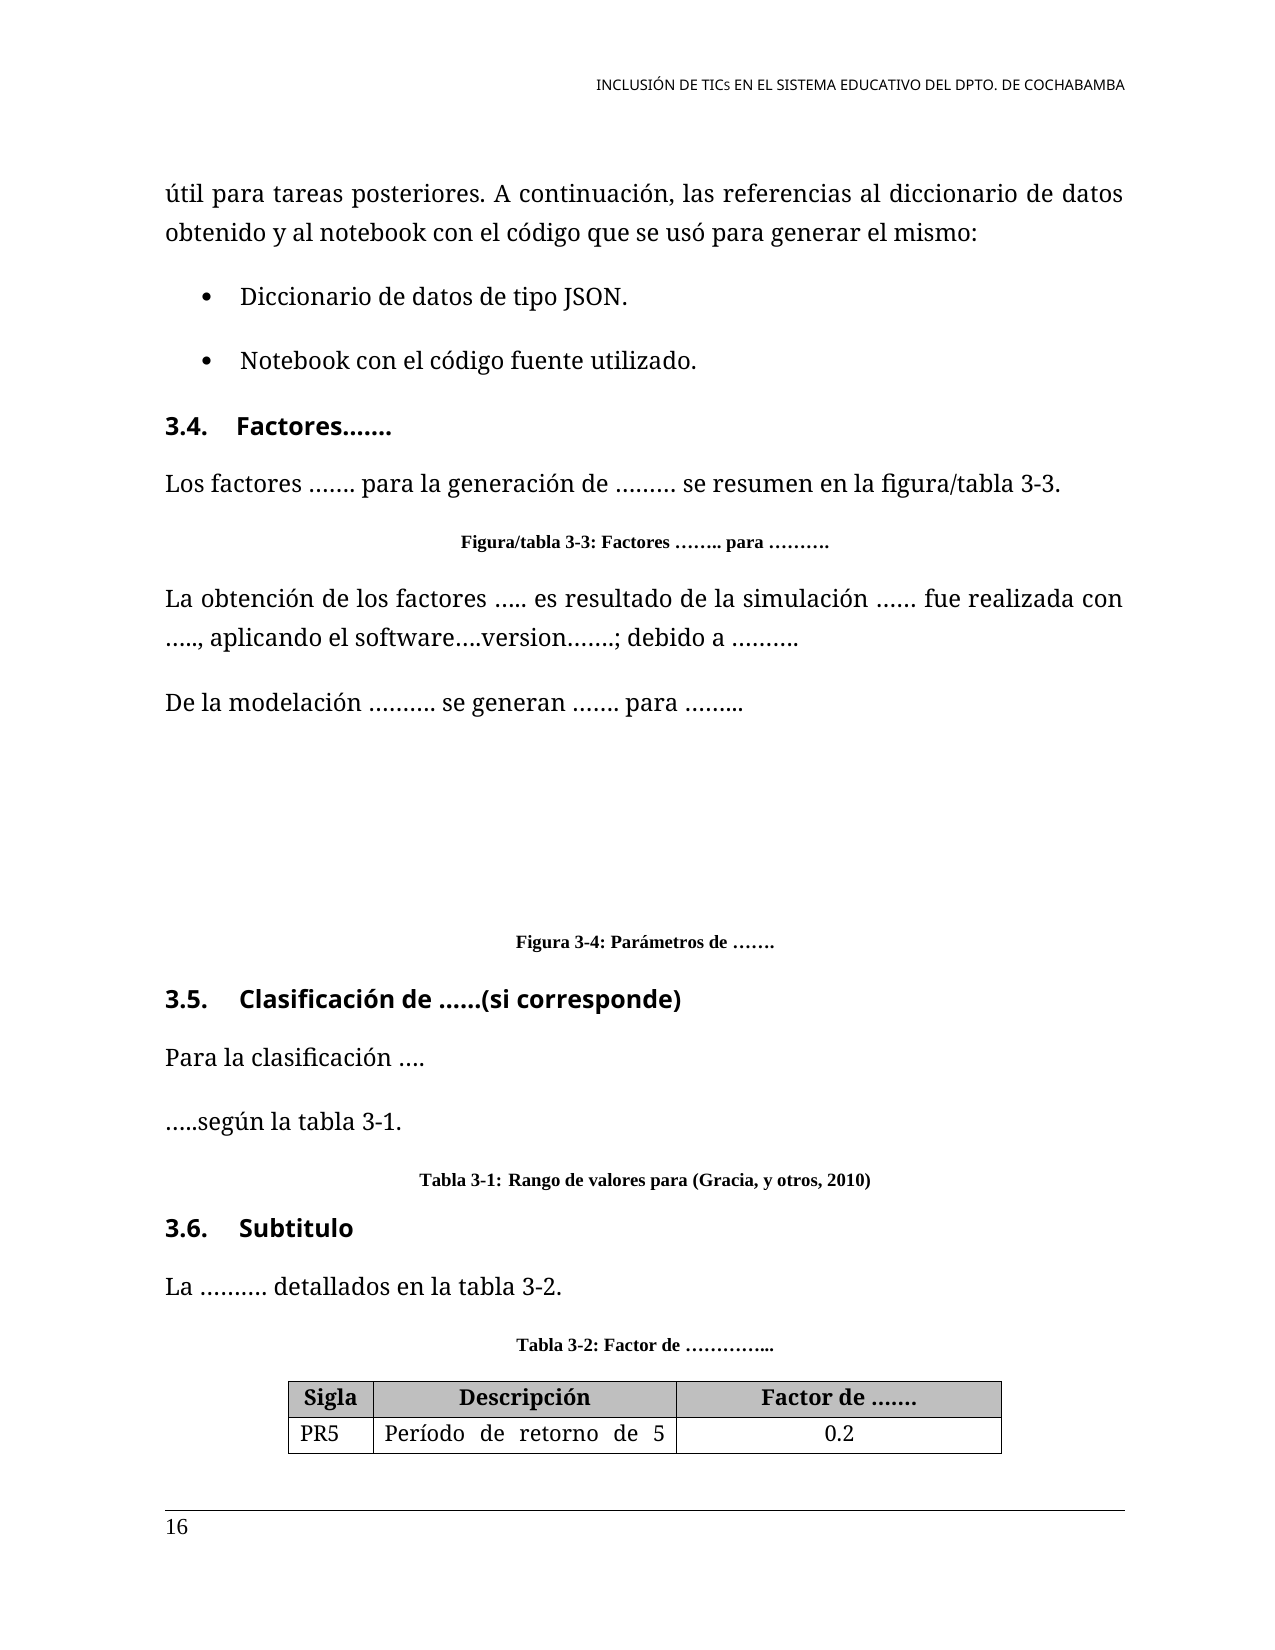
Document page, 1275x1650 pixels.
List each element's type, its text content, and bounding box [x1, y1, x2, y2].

list Notebook con el código fuente utilizado. [202, 344, 1125, 377]
text Los factores ……. para la generación de ……… se resumen en la figura/tabla 3-3. [165, 467, 1125, 500]
table_header Factor de ……. [677, 1382, 1001, 1417]
text …..según la tabla 3-1. [165, 1104, 1125, 1137]
subtitle Clasificación de ……(si corresponde) [165, 981, 1125, 1016]
table_header Descripción [374, 1382, 676, 1417]
text La ………. detallados en la tabla 3-2. [165, 1270, 1125, 1303]
text Figura/tabla 3-3: Factores …….. para ………. [165, 531, 1125, 553]
text La obtención de los factores ….. es resultado de la simulación …… fue realizada con ….., aplicando el software….version…….; debido a ………. [165, 582, 1125, 654]
text De la modelación ………. se generan ……. para ……... [165, 685, 1125, 718]
text Tabla 3-1: Rango de valores para (Gracia, y otros, 2010) [165, 1169, 1125, 1190]
text Para la clasificación …. [165, 1041, 1125, 1073]
text Figura 3-4: Parámetros de ……. [165, 931, 1125, 952]
table_cell PR5 [289, 1418, 373, 1453]
table_cell Período de retorno de 5 años [374, 1418, 676, 1453]
table_header Sigla [289, 1382, 373, 1417]
subtitle Factores……. [165, 408, 1125, 442]
list Diccionario de datos de tipo JSON. [202, 280, 1125, 313]
text Tabla 3-2: Factor de …………... [165, 1334, 1125, 1356]
subtitle Subtitulo [165, 1211, 1125, 1245]
table_cell 0.2 [677, 1418, 1001, 1453]
